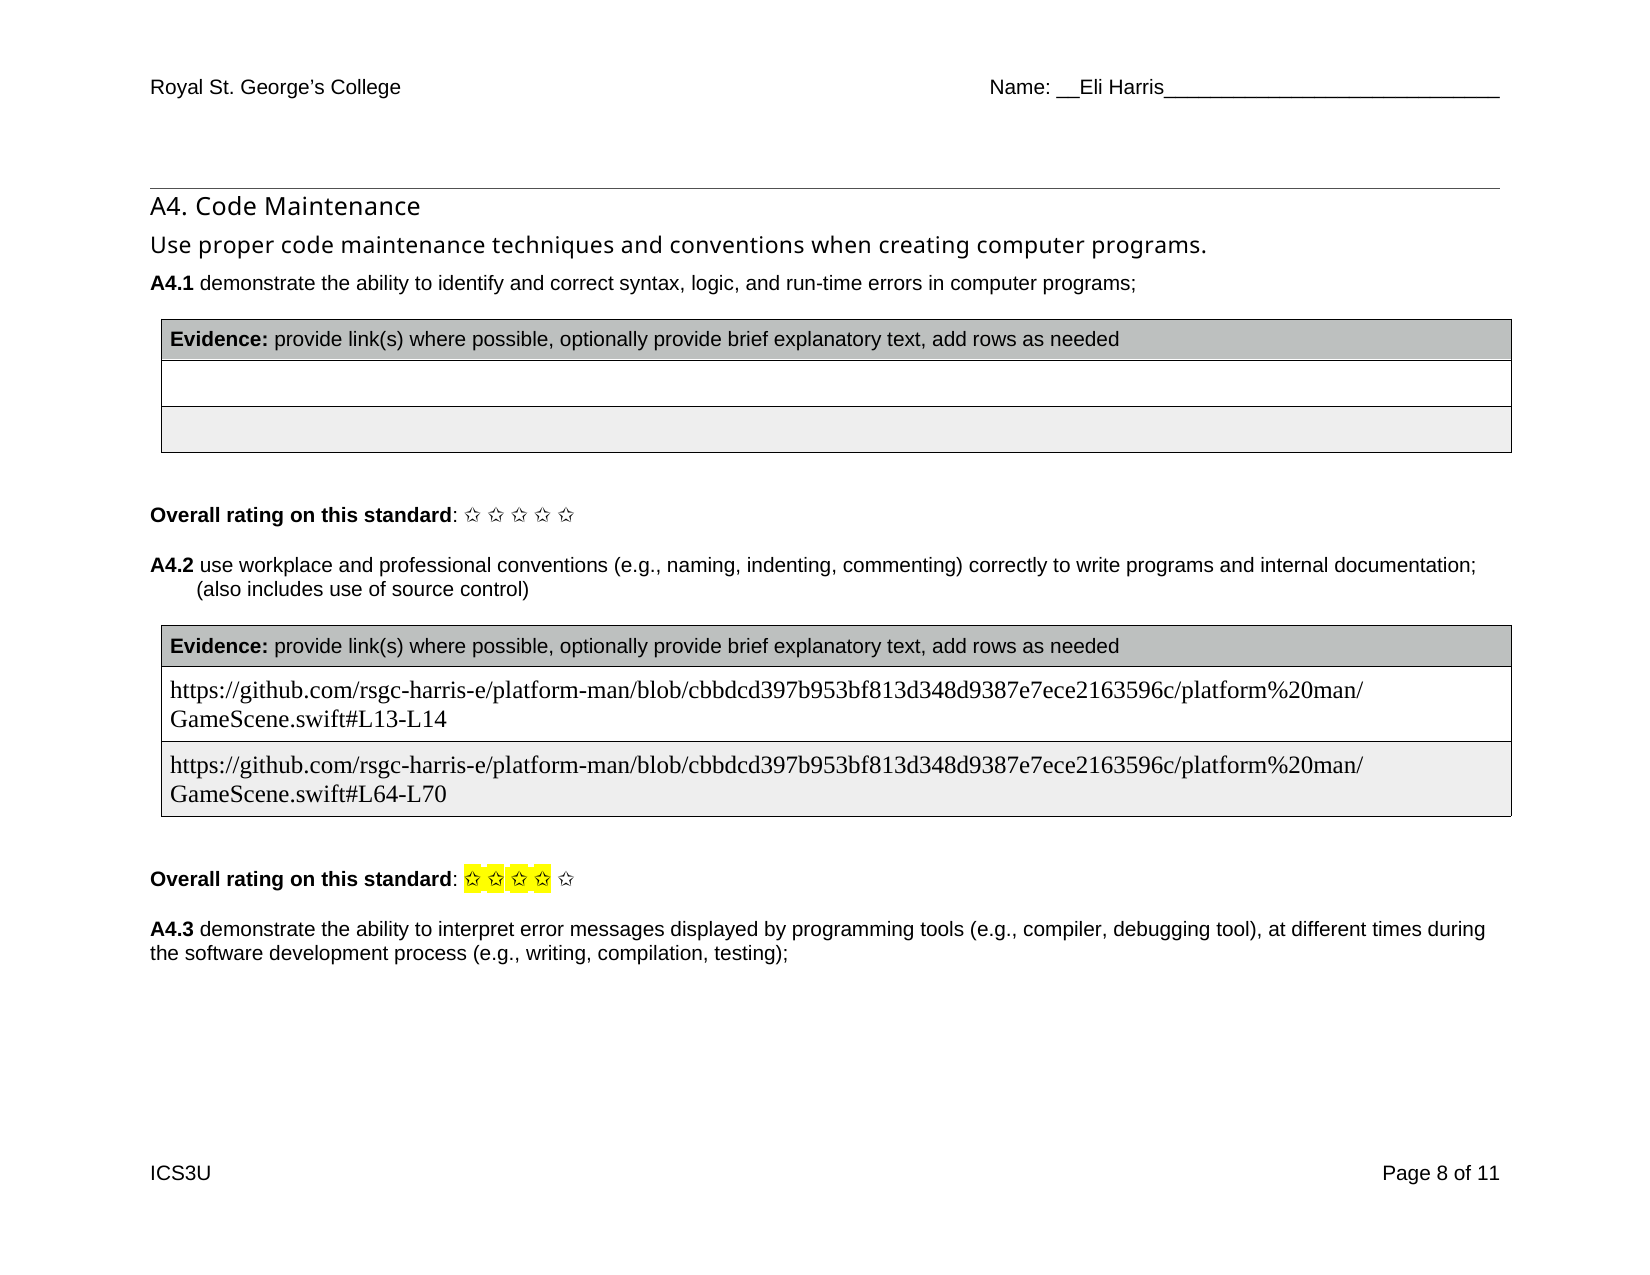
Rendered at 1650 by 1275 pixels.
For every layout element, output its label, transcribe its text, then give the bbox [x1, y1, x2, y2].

table_cell [162, 361, 1511, 406]
text A4.1 demonstrate the ability to identify and correct syntax, logic, and run-time errors in computer programs; [150, 271, 1500, 294]
table_cell [162, 407, 1511, 452]
text A4.3 demonstrate the ability to interpret error messages displayed by programming tools (e.g., compiler, debugging tool), at different times during the software development process (e.g., writing, compilation, testing); [150, 917, 1500, 964]
text Overall rating on this standard: ✩ ✩ ✩ ✩ ✩ [150, 500, 1500, 529]
text Overall rating on this standard: ✩ ✩ ✩ ✩ ✩ [150, 864, 464, 893]
text Overall rating on this standard: ✩ ✩ ✩ ✩ ✩ [551, 864, 1500, 893]
table_cell https://github.com/rsgc-harris-e/platform-man/blob/cbbdcd397b953bf813d348d9387e7ece2163596c/platform%20man/GameScene.swift#L64-L70 [162, 742, 1511, 816]
table_cell https://github.com/rsgc-harris-e/platform-man/blob/cbbdcd397b953bf813d348d9387e7ece2163596c/platform%20man/GameScene.swift#L13-L14 [162, 667, 1511, 741]
table_header Evidence: provide link(s) where possible, optionally provide brief explanatory text, add rows as needed [162, 320, 1511, 359]
table_header Evidence: provide link(s) where possible, optionally provide brief explanatory text, add rows as needed [162, 626, 1511, 666]
subtitle A4. Code Maintenance Use proper code maintenance techniques and conventions when creating computer programs. [150, 189, 1500, 260]
text A4.2 use workplace and professional conventions (e.g., naming, indenting, commenting) correctly to write programs and internal documentation; (also includes use of source control) [150, 553, 1500, 601]
